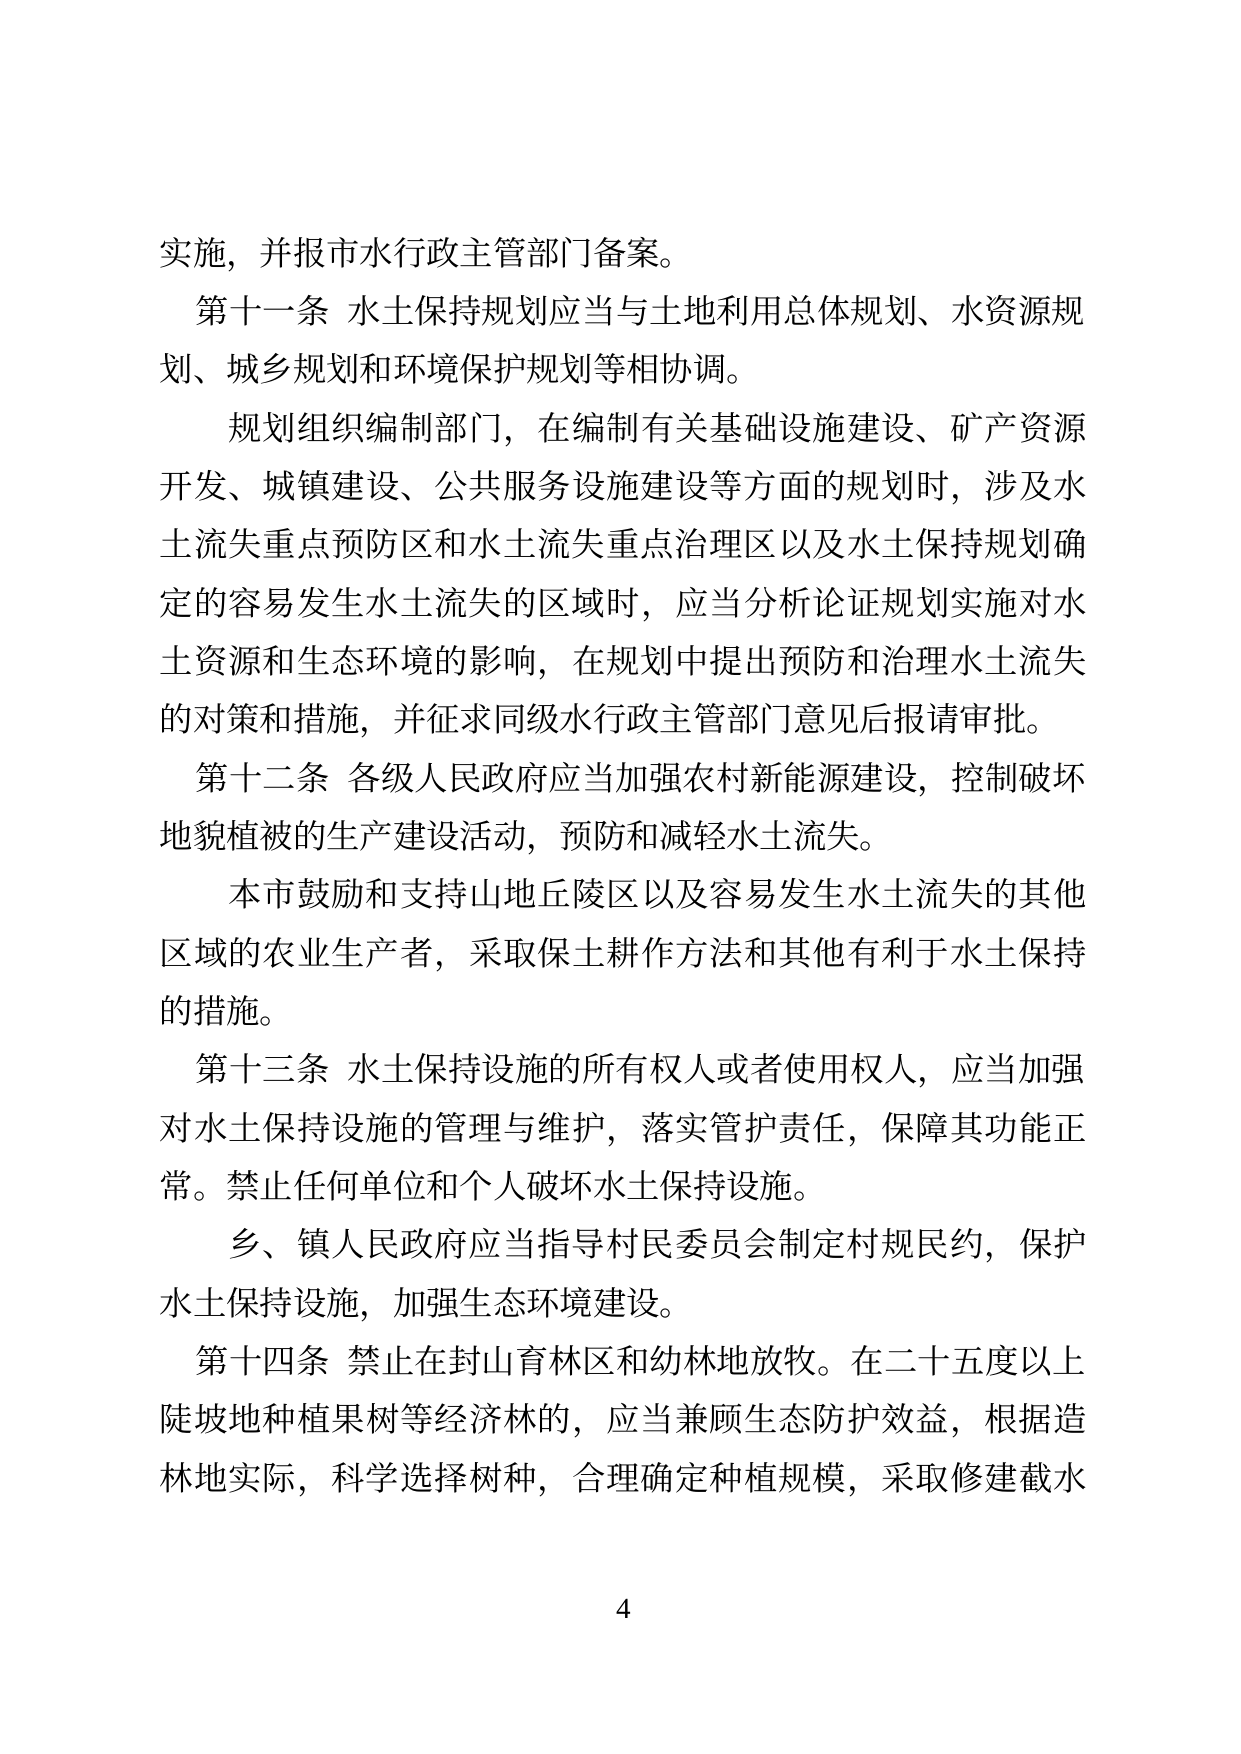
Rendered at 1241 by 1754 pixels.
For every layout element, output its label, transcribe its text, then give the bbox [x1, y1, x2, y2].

text 乡、镇人民政府应当指导村民委员会制定村规民约，保护水土保持设施，加强生态环境建设。 [159, 1210, 1087, 1327]
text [159, 1327, 1087, 1502]
text 第十三条 水土保持设施的所有权人或者使用权人，应当加强对水土保持设施的管理与维护，落实管护责任，保障其功能正常。禁止任何单位和个人破坏水土保持设施。 [159, 1035, 1087, 1210]
text 第十二条 各级人民政府应当加强农村新能源建设，控制破坏地貌植被的生产建设活动，预防和减轻水土流失。 [159, 743, 1087, 860]
text 第十一条 水土保持规划应当与土地利用总体规划、水资源规划、城乡规划和环境保护规划等相协调。 [159, 277, 1087, 393]
text 本市鼓励和支持山地丘陵区以及容易发生水土流失的其他区域的农业生产者，采取保土耕作方法和其他有利于水土保持的措施。 [159, 860, 1087, 1035]
text 规划组织编制部门，在编制有关基础设施建设、矿产资源开发、城镇建设、公共服务设施建设等方面的规划时，涉及水土流失重点预防区和水土流失重点治理区以及水土保持规划确定的容易发生水土流失的区域时，应当分析论证规划实施对水土资源和生态环境的影响，在规划中提出预防和治理水土流失的对策和措施，并征求同级水行政主管部门意见后报请审批。 [159, 393, 1087, 743]
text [159, 218, 1087, 277]
